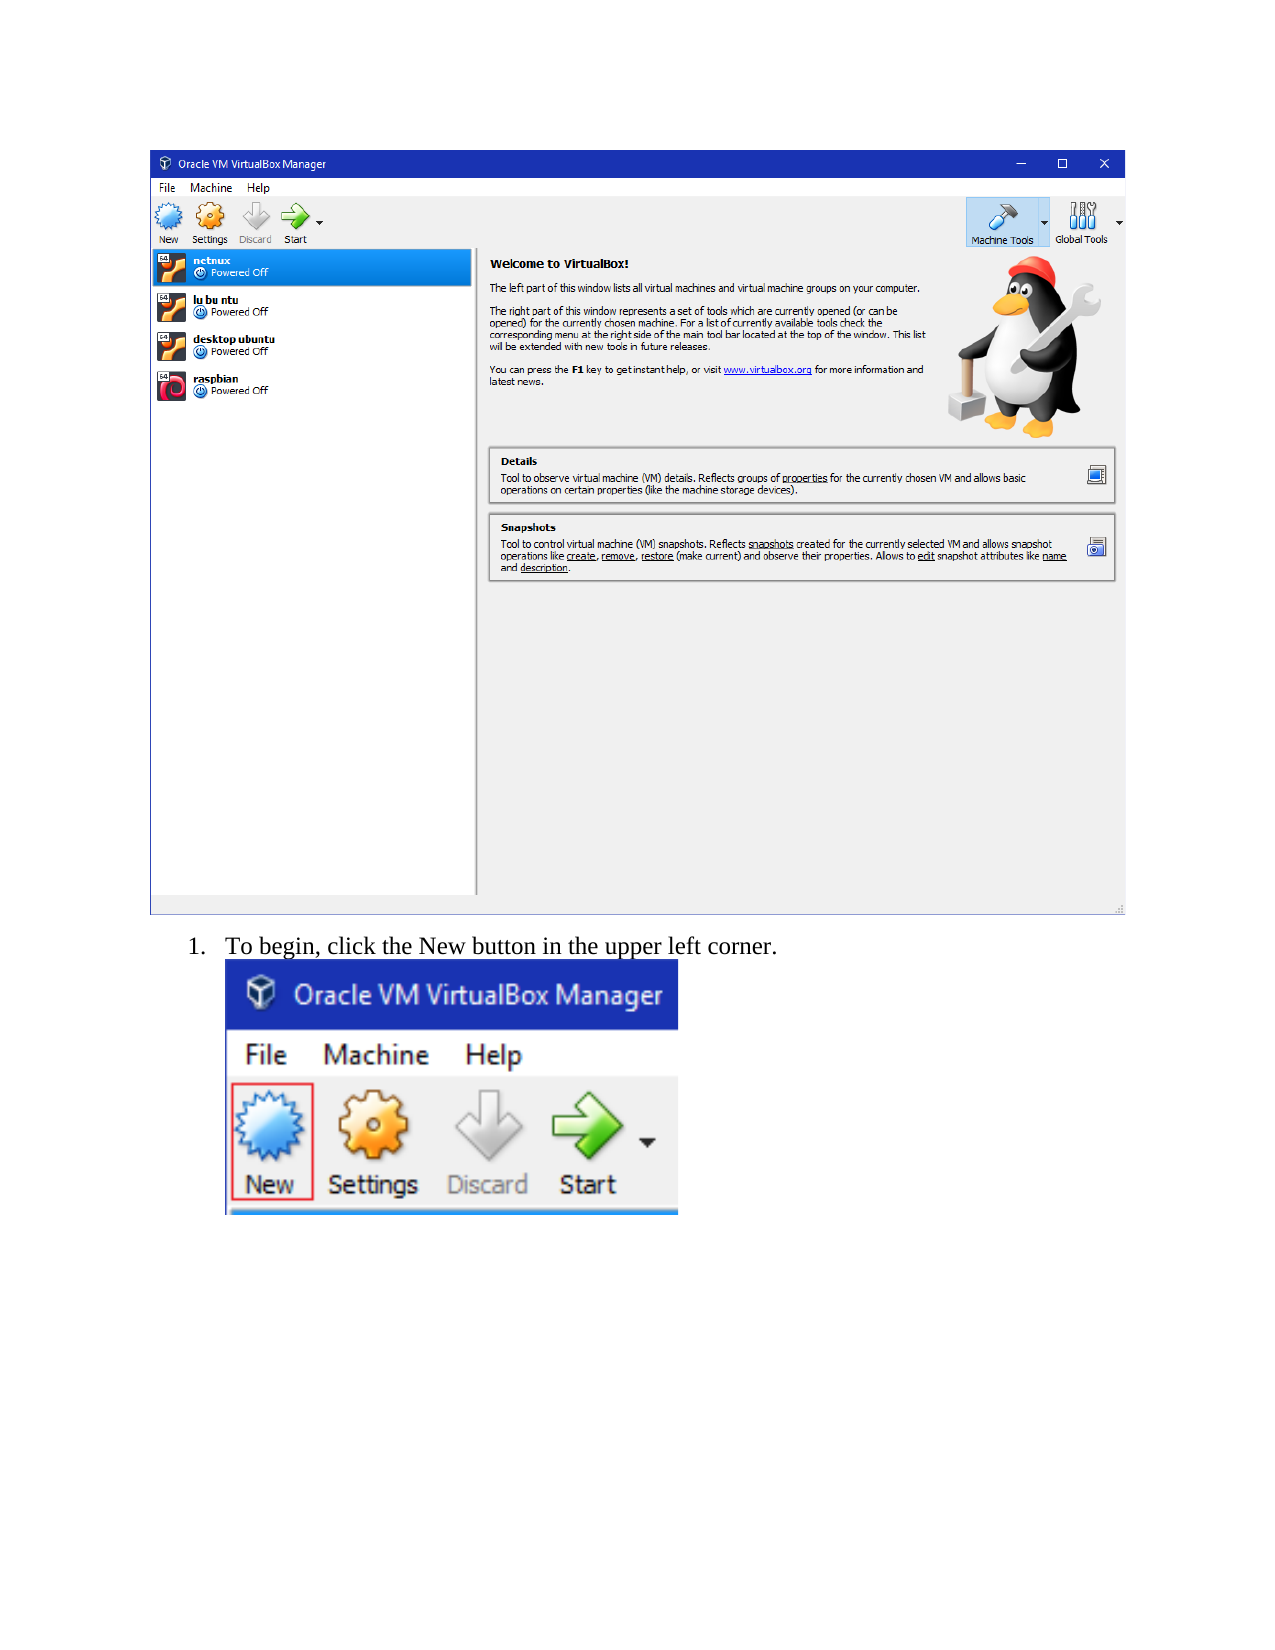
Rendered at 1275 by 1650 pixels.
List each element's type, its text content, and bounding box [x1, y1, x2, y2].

picture [150, 150, 1125, 915]
picture [225, 959, 679, 1215]
